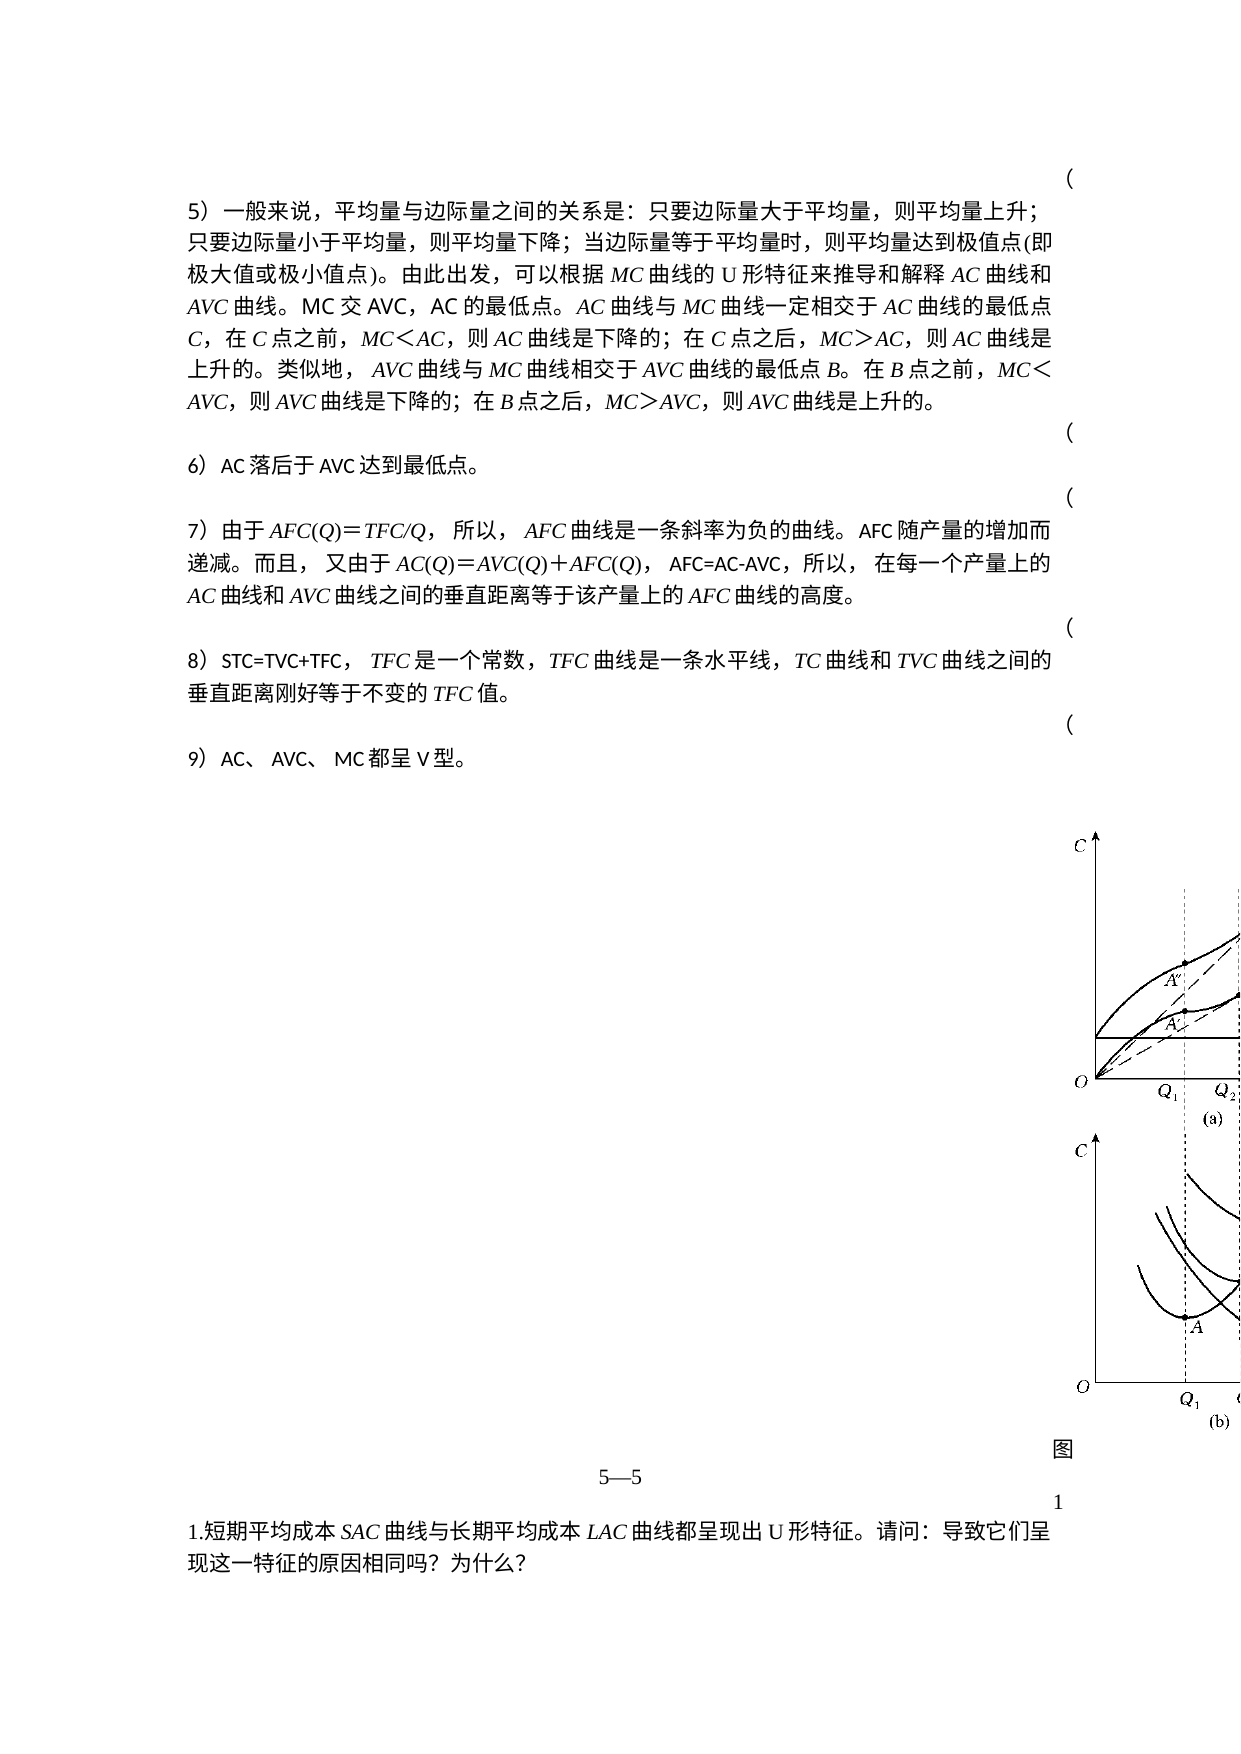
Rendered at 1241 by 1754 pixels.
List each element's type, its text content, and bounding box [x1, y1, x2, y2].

text 图5—5 [187, 1432, 1053, 1489]
text （5）一般来说，平均量与边际量之间的关系是：只要边际量大于平均量，则平均量上升；只要边际量小于平均量，则平均量下降；当边际量等于平均量时，则平均量达到极值点(即极大值或极小值点)。由此出发，可以根据MC曲线的U形特征来推导和解释AC曲线和AVC曲线。MC交AVC，AC的最低点。AC曲线与MC曲线一定相交于AC曲线的最低点C，在C点之前，MC＜AC，则AC曲线是下降的；在C点之后，MC＞AC，则AC曲线是上升的。类似地， AVC曲线与MC曲线相交于AVC曲线的最低点B。在B点之前，MC＜AVC，则AVC曲线是下降的；在B点之后，MC＞AVC，则AVC曲线是上升的。 [187, 162, 1053, 416]
picture [1052, 830, 1241, 1432]
text （7）由于AFC(Q)＝TFC/Q， 所以， AFC曲线是一条斜率为负的曲线。AFC随产量的增加而递减。而且， 又由于AC(Q)＝AVC(Q)＋AFC(Q)， AFC=AC-AVC，所以， 在每一个产量上的AC曲线和AVC曲线之间的垂直距离等于该产量上的AFC曲线的高度。 [187, 481, 1053, 611]
text （9）AC、 AVC、 MC都呈V型。 [187, 708, 1053, 773]
text 11.短期平均成本SAC曲线与长期平均成本LAC曲线都呈现出U形特征。请问：导致它们呈现这一特征的原因相同吗？为什么？ [187, 1489, 1053, 1577]
text （8）STC=TVC+TFC， TFC是一个常数，TFC曲线是一条水平线，TC曲线和TVC曲线之间的垂直距离刚好等于不变的TFC值。 [187, 611, 1053, 708]
text （6）AC落后于AVC达到最低点。 [187, 416, 1053, 481]
